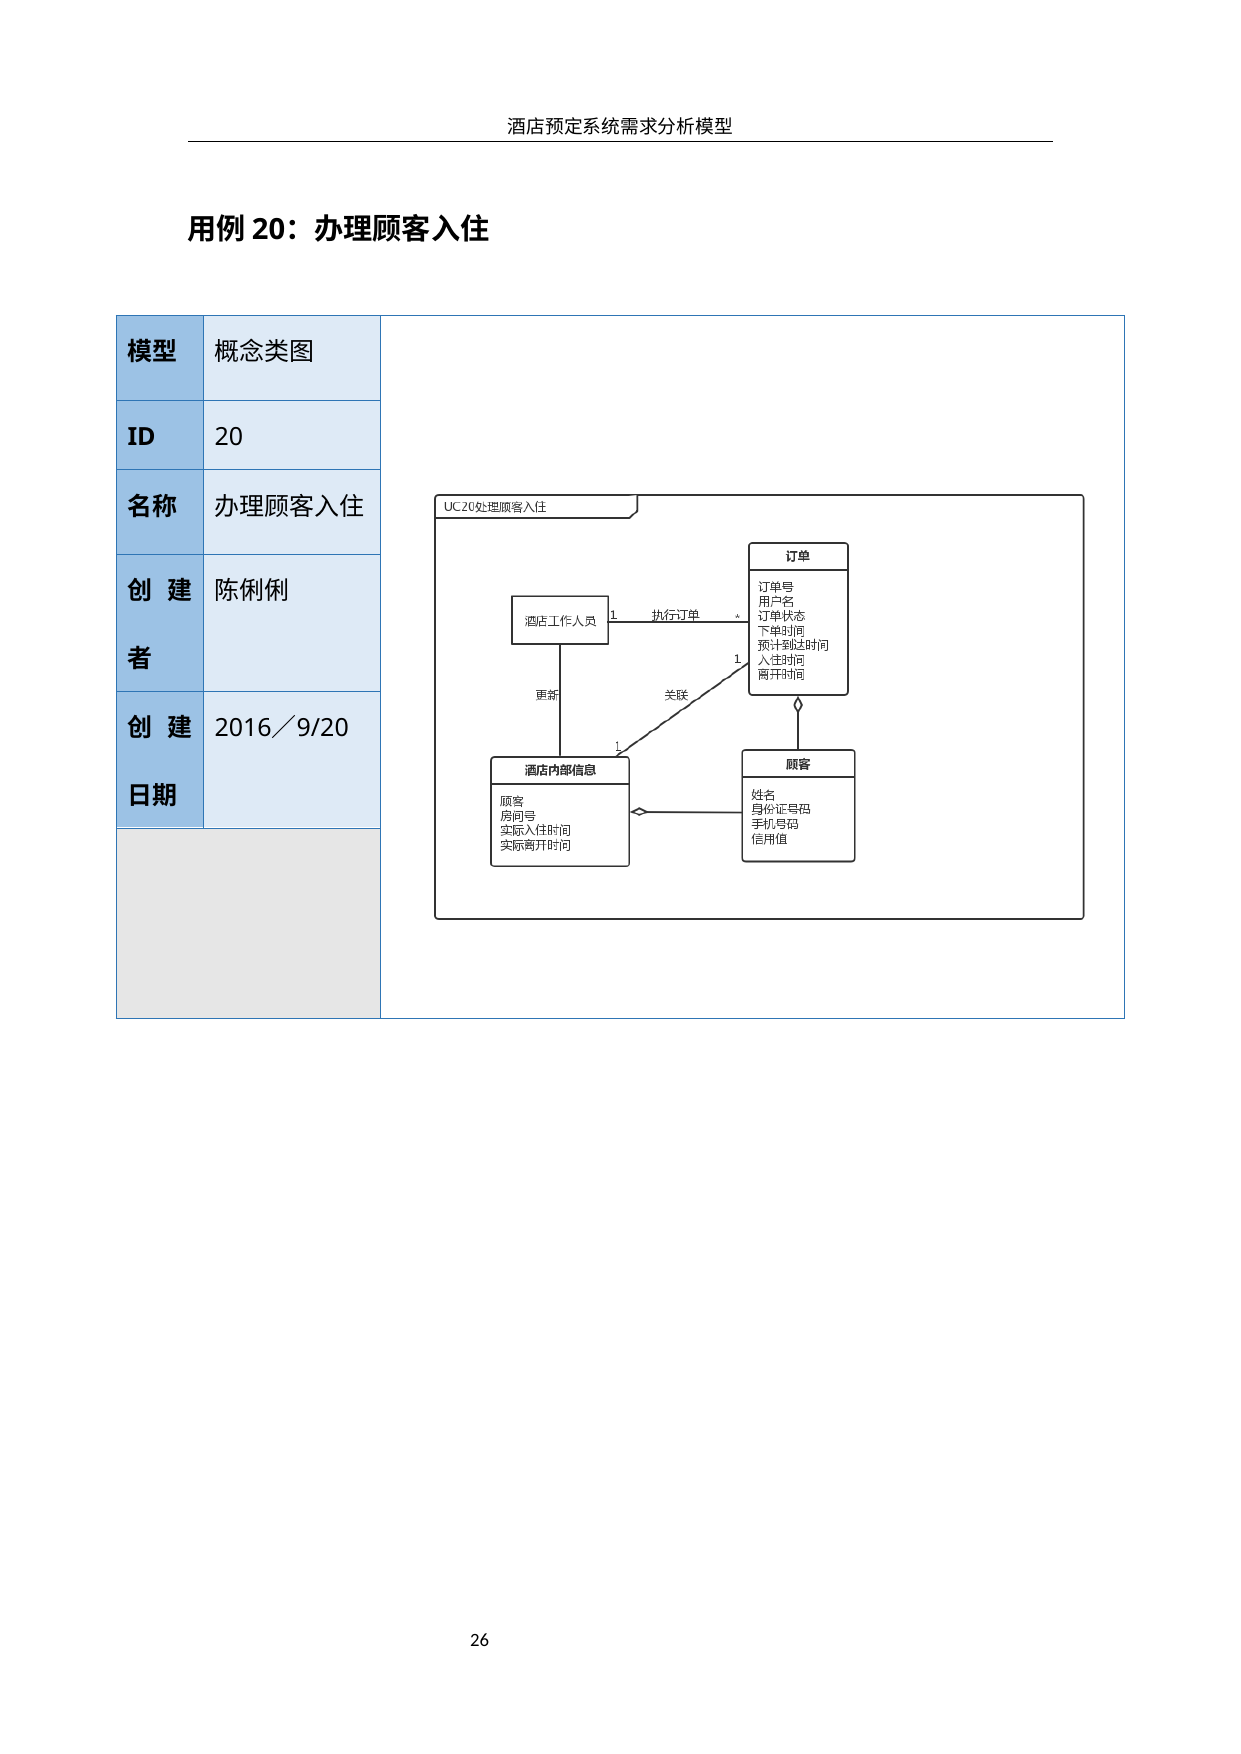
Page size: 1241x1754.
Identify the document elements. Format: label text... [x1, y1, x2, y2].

table_cell 创建者 [117, 555, 203, 691]
table_header [381, 316, 1124, 1018]
table_cell [117, 829, 380, 1018]
table_cell 办理顾客入住 [204, 470, 380, 554]
table_cell 陈俐俐 [204, 555, 380, 691]
table_cell ID [117, 401, 203, 469]
table_cell 20 [204, 401, 380, 469]
subtitle 用例20：办理顾客入住 [187, 193, 1053, 261]
table_cell 2016／9/20 [204, 692, 380, 827]
table_header 模型 [117, 316, 203, 400]
table_cell 创建日期 [117, 692, 203, 827]
table_header 概念类图 [204, 316, 380, 400]
picture [391, 451, 1113, 948]
table_cell 名称 [117, 470, 203, 554]
